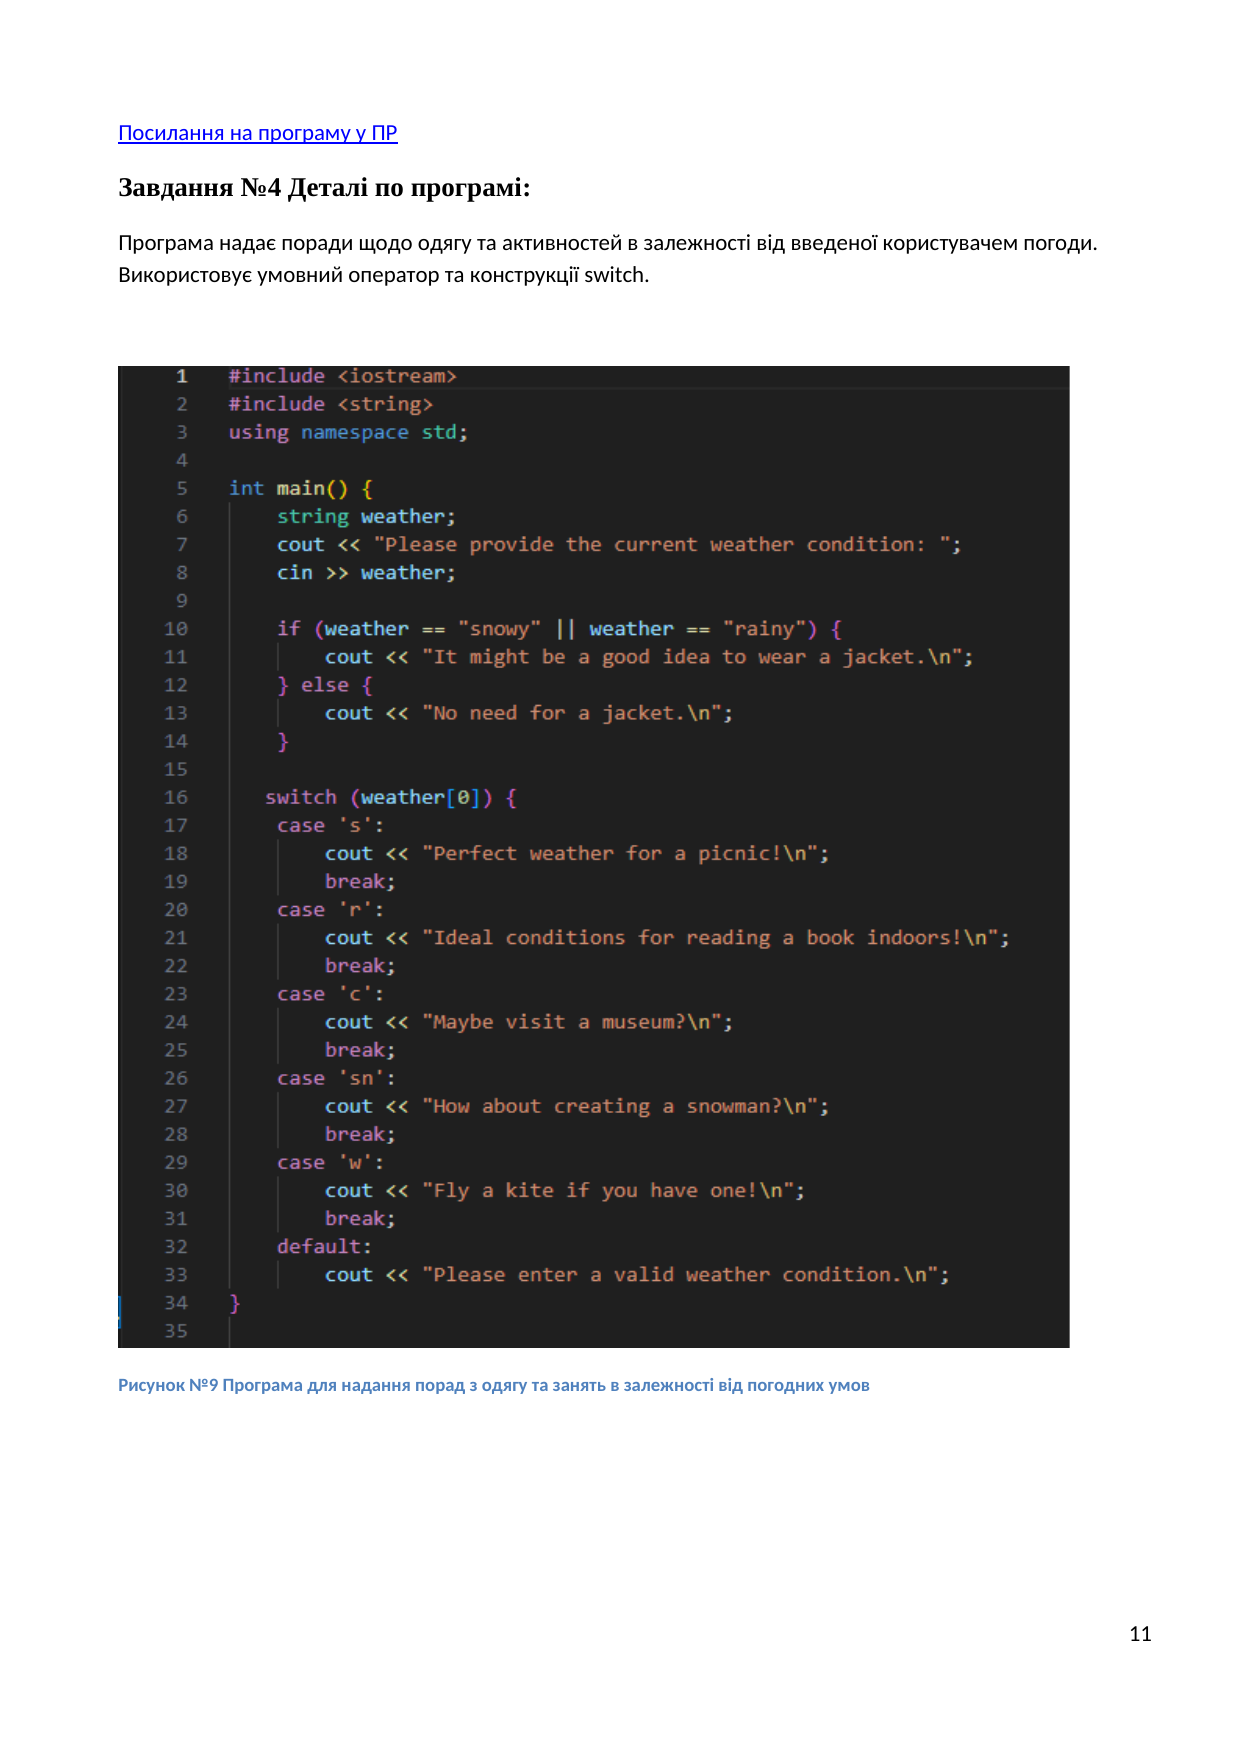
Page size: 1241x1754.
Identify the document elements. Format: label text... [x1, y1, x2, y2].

text Програма надає поради щодо одягу та активностей в залежності від введеної користувачем погоди. Використовує умовний оператор та конструкції switch. [118, 228, 1152, 288]
text Рисунок №9 Програма для надання порад з одягу та занять в залежності від погодних умов [118, 1373, 1152, 1396]
text Посилання на програму у ПР [118, 118, 1152, 146]
text Завдання №4 Деталі по програмі: [118, 171, 1152, 202]
picture [118, 366, 1070, 1348]
